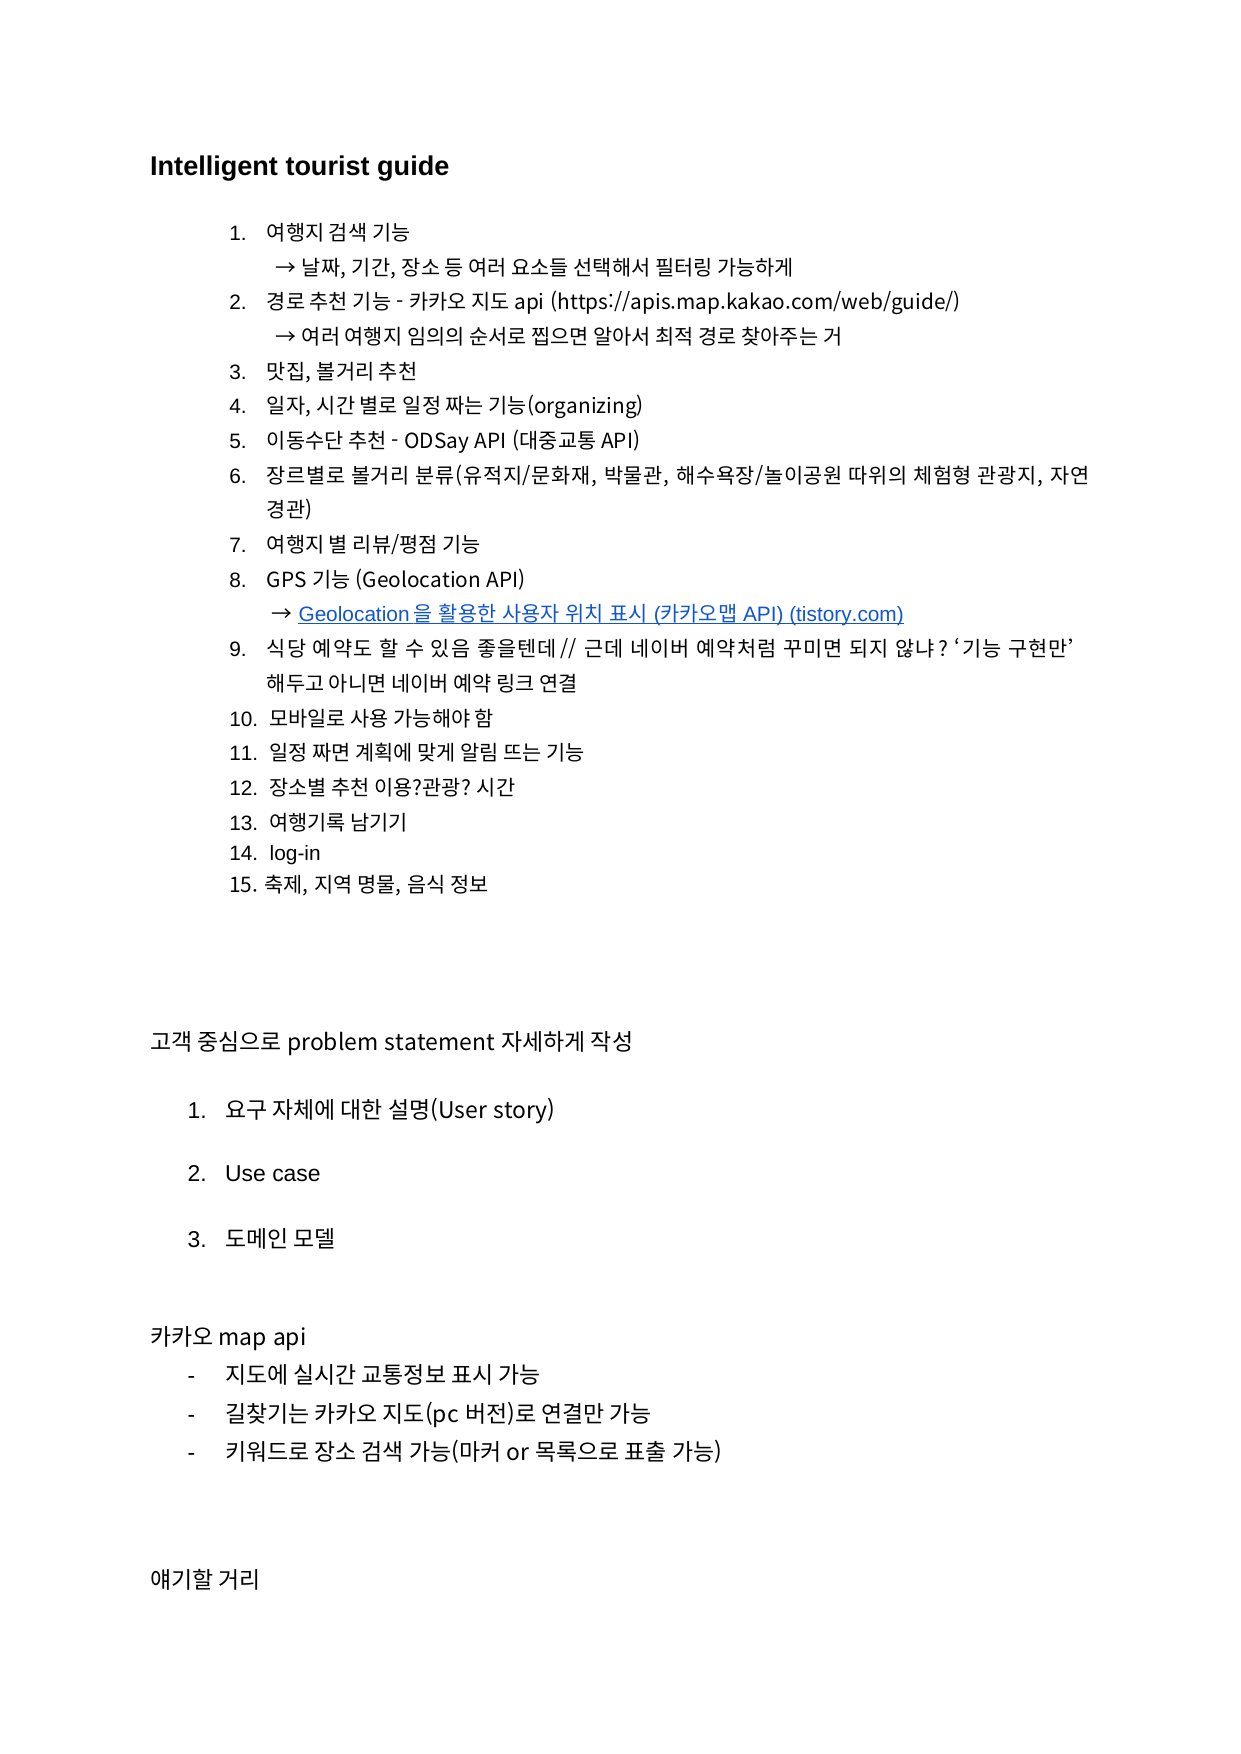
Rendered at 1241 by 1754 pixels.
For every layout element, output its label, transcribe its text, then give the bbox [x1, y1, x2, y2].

text 2. 경로 추천 기능 - 카카오 지도 api (https://apis.map.kakao.com/web/guide/) [229, 286, 1090, 316]
list Use case [187, 1160, 1090, 1187]
text 8. GPS 기능 (Geolocation API) [229, 563, 1090, 593]
text 7. 여행지 별 리뷰/평점 기능 [229, 528, 1090, 558]
list 키워드로 장소 검색 가능(마커 or 목록으로 표출 가능) [187, 1433, 1090, 1467]
text 13. 여행기록 남기기 [229, 806, 1090, 836]
text 1. 여행지 검색 기능 [229, 216, 1090, 246]
text 얘기할 거리 [150, 1562, 1090, 1596]
text 4. 일자, 시간 별로 일정 짜는 기능(organizing) [229, 389, 1090, 420]
text 11. 일정 짜면 계획에 맞게 알림 뜨는 기능 [229, 736, 1090, 767]
text → 여러 여행지 임의의 순서로 찝으면 알아서 최적 경로 찾아주는 거 [275, 320, 1090, 350]
list 길찾기는 카카오 지도(pc 버전)로 연결만 가능 [187, 1395, 1090, 1429]
text 9. 식당 예약도 할 수 있음 좋을텐데// 근데 네이버 예약처럼 꾸미면 되지 않냐? ‘기능 구현만’ 해두고 아니면 네이버 예약 링크 연결 [229, 632, 1090, 697]
text → 날짜, 기간, 장소 등 여러 요소들 선택해서 필터링 가능하게 [275, 251, 1090, 281]
text 10. 모바일로 사용 가능해야 함 [229, 702, 1090, 732]
text 15. 축제, 지역 명물, 음식 정보 [229, 868, 1090, 898]
text 6. 장르별로 볼거리 분류(유적지/문화재, 박물관, 해수욕장/놀이공원 따위의 체험형 관광지, 자연 경관) [229, 459, 1090, 524]
text → Geolocation을 활용한 사용자 위치 표시 (카카오맵 API) (tistory.com) [225, 598, 1090, 628]
text 14. log-in [229, 841, 1090, 864]
text Intelligent tourist guide [150, 150, 1090, 181]
text 카카오 map api [150, 1319, 1090, 1352]
text 12. 장소별 추천 이용?관광? 시간 [229, 771, 1090, 801]
text 3. 맛집, 볼거리 추천 [229, 355, 1090, 385]
text 5. 이동수단 추천 - ODSay API (대중교통 API) [229, 424, 1090, 454]
list 도메인 모델 [187, 1221, 1090, 1254]
list 요구 자체에 대한 설명(User story) [187, 1092, 1090, 1125]
list 지도에 실시간 교통정보 표시 가능 [187, 1357, 1090, 1391]
text 고객 중심으로 problem statement 자세하게 작성 [150, 1023, 1090, 1057]
